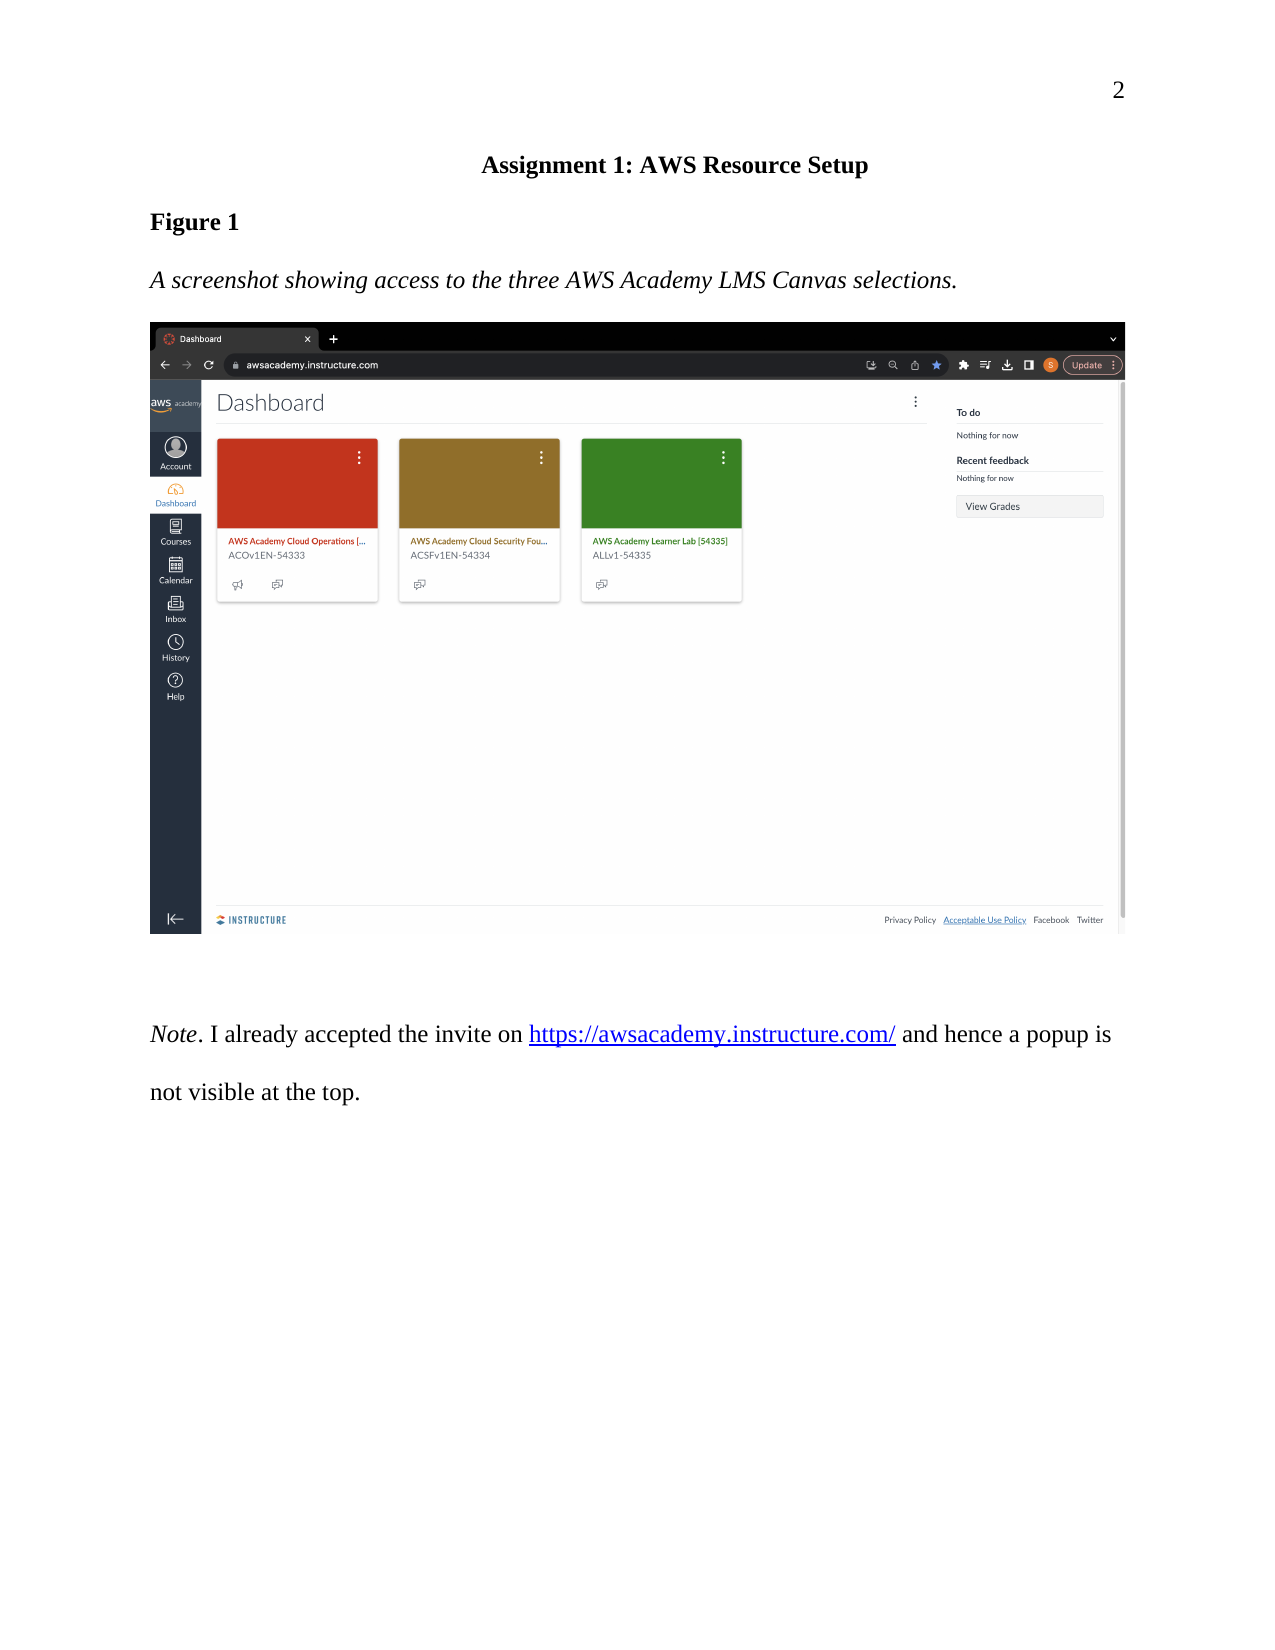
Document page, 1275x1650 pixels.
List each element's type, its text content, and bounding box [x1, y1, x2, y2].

text Figure 1 [150, 207, 1125, 236]
text Assignment 1: AWS Resource Setup [150, 150, 1125, 179]
text A screenshot showing access to the three AWS Academy LMS Canvas selections. [150, 265, 1125, 294]
text Note. I already accepted the invite on https://awsacademy.instructure.com/ and hence a popup is not visible at the top. [150, 1019, 1125, 1106]
picture [150, 322, 1125, 934]
